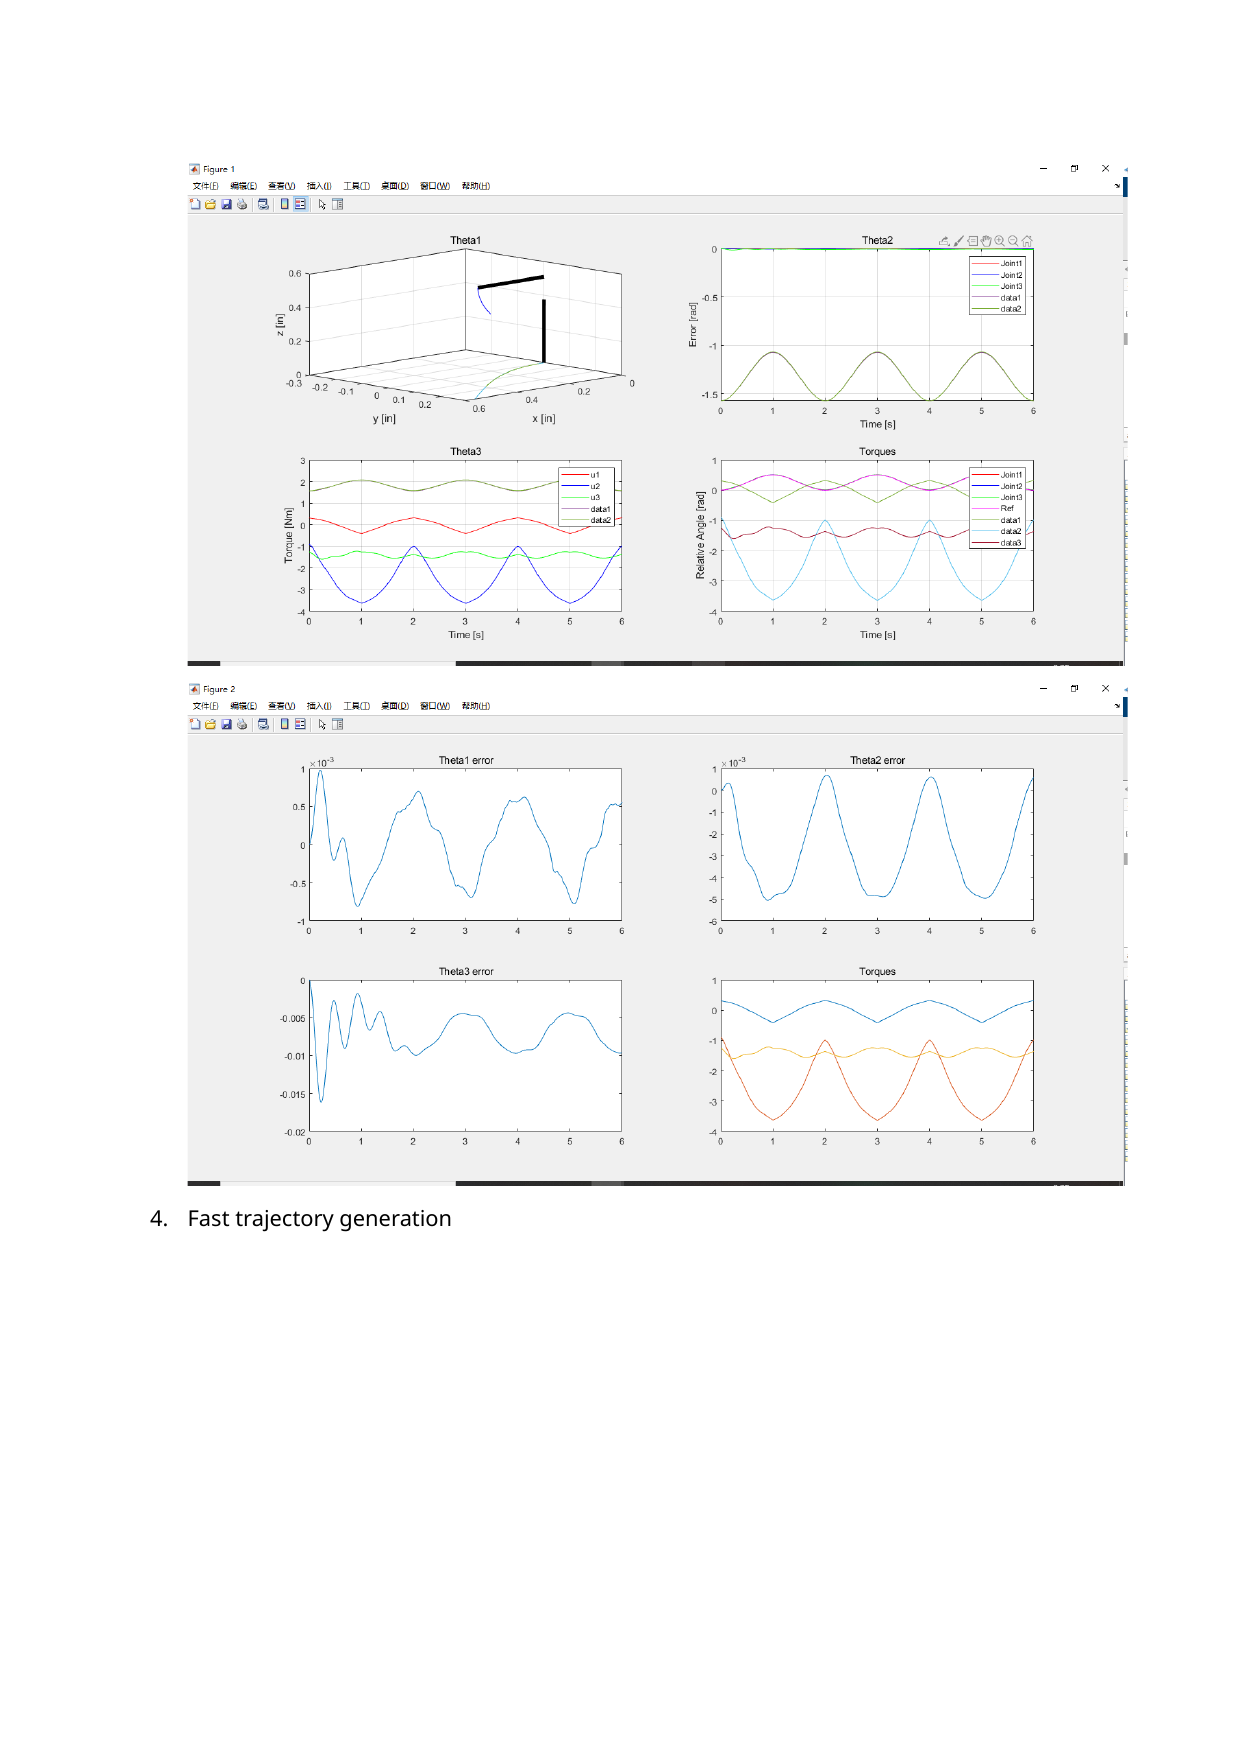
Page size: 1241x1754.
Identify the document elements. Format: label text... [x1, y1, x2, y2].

picture [187, 162, 1128, 666]
picture [187, 682, 1128, 1186]
list Fast trajectory generation [150, 1202, 1090, 1234]
